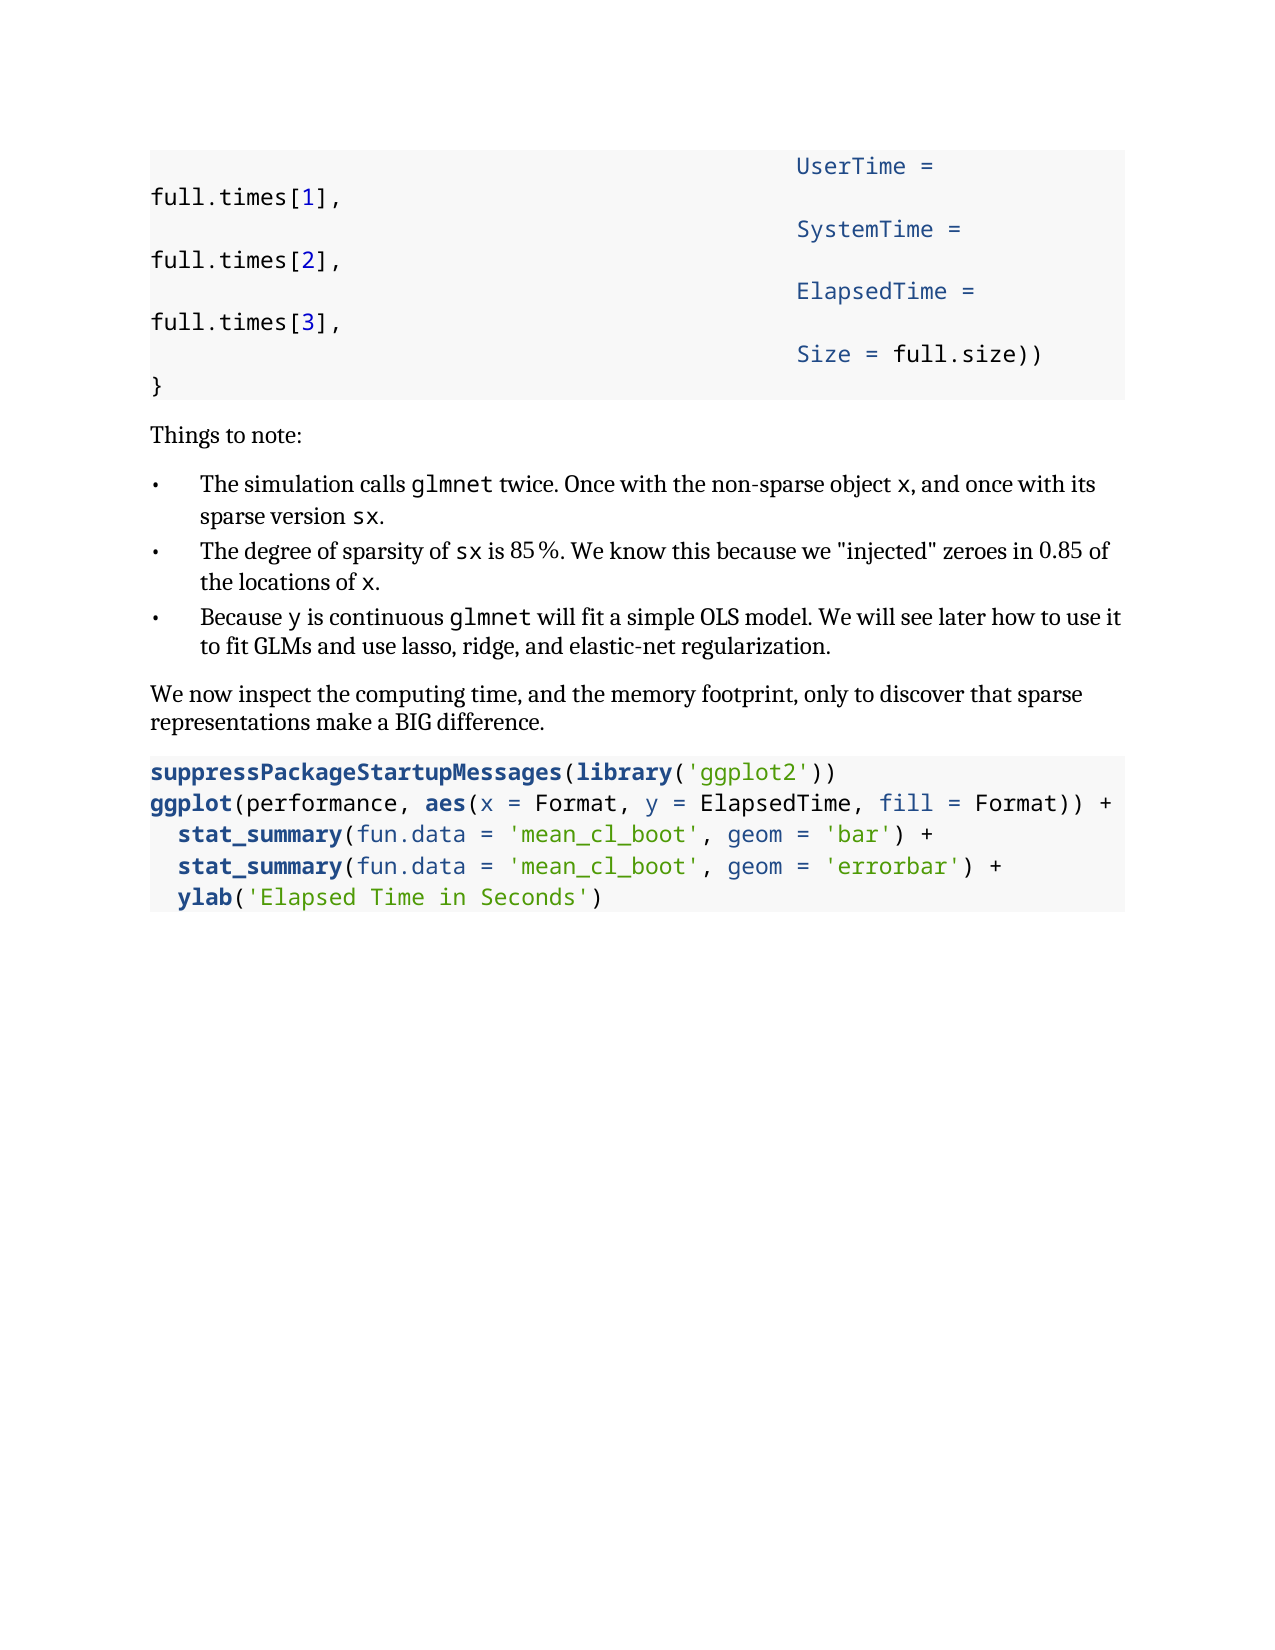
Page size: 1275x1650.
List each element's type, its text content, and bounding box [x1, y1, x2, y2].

list The degree of sparsity of sx is . We know this because we "injected" zeroes in of the locations of x. [150, 534, 1125, 597]
text We now inspect the computing time, and the memory footprint, only to discover that sparse representations make a BIG difference. [150, 679, 1125, 737]
list Because y is continuous glmnet will fit a simple OLS model. We will see later how to use it to fit GLMs and use lasso, ridge, and elastic-net regularization. [150, 601, 1125, 661]
list The simulation calls glmnet twice. Once with the non-sparse object x, and once with its sparse version sx. [150, 468, 1125, 531]
text suppressPackageStartupMessages(library('ggplot2')) ggplot(performance, aes(x = Format, y = ElapsedTime, fill = Format)) + stat_summary(fun.data = 'mean_cl_boot', geom = 'bar') + stat_summary(fun.data = 'mean_cl_boot', geom = 'errorbar') + ylab('Elapsed Time in Seconds') [150, 756, 1125, 912]
text Things to note: [150, 421, 1125, 449]
